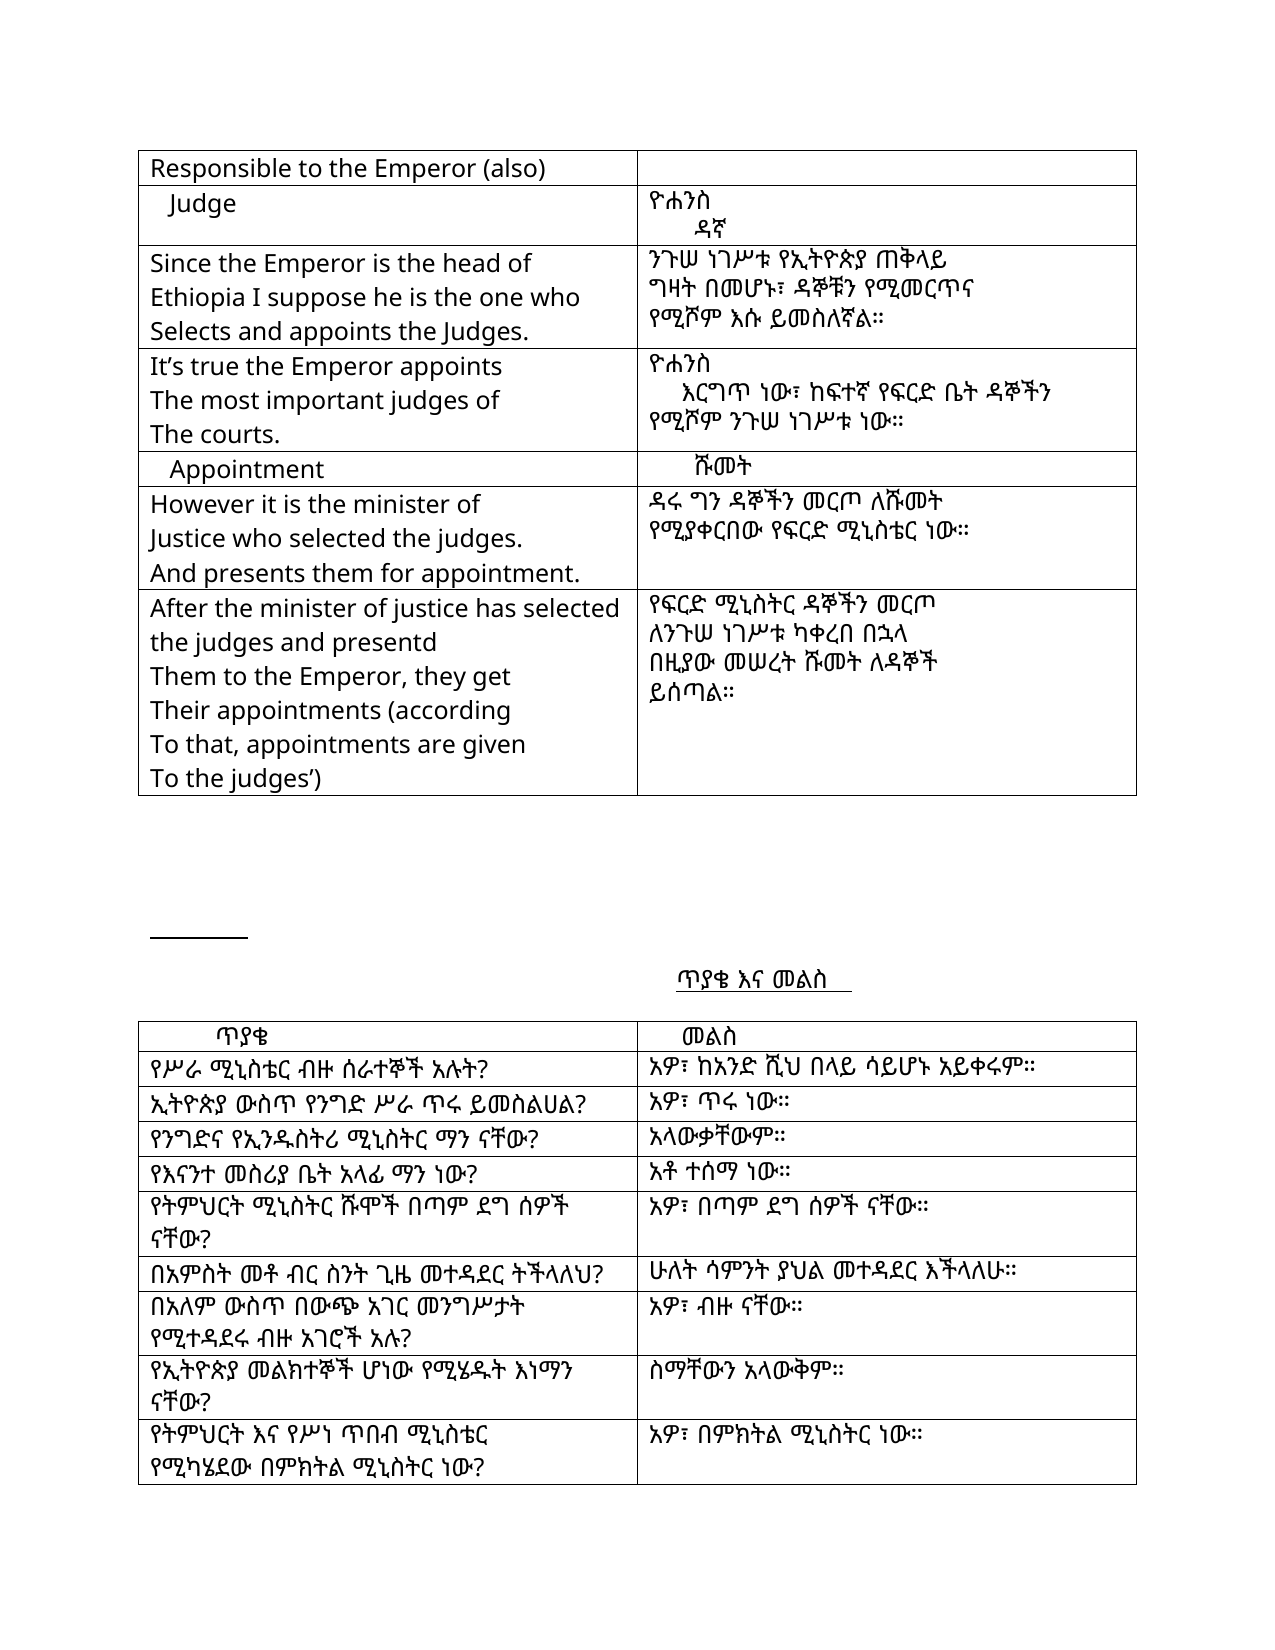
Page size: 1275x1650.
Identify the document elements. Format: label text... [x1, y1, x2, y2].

table_cell ሁለት ሳምንት ያህል መተዳደር እችላለሁ። [638, 1257, 1136, 1291]
table_cell ዳሩ ግን ዳኞችን መርጦ ለሹመት የሚያቀርበው የፍርድ ሚኒስቴር ነው። [638, 487, 1136, 589]
table_cell ኢትዮጵያ ውስጥ የንግድ ሥራ ጥሩ ይመስልሀል? [139, 1087, 637, 1121]
table_cell Appointment [139, 452, 637, 486]
table_cell አዎ፣ በምክትል ሚኒስትር ነው። [638, 1420, 1136, 1483]
table_cell አዎ፣ በጣም ደግ ሰዎች ናቸው። [638, 1192, 1136, 1256]
table_cell ዮሐንስ እርግጥ ነው፣ ከፍተኛ የፍርድ ቤት ዳኞችን የሚሾም ንጉሠ ነገሥቱ ነው። [638, 349, 1136, 451]
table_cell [139, 151, 637, 185]
table_cell በአምስት መቶ ብር ስንት ጊዜ መተዳደር ትችላለህ? [139, 1257, 637, 1291]
table_cell በአለም ውስጥ በውጭ አገር መንግሥታት የሚተዳደሩ ብዙ አገሮች አሉ? [139, 1292, 637, 1355]
table_cell አዎ፣ ከአንድ ሺህ በላይ ሳይሆኑ አይቀሩም። [638, 1052, 1136, 1086]
table_cell However it is the minister of Justice who selected the judges. And presents them for appointment. [139, 487, 637, 589]
table_cell የሥራ ሚኒስቴር ብዙ ሰራተኞች አሉት? [139, 1052, 637, 1086]
table_cell ዮሐንስ ዳኛ [638, 186, 1136, 244]
table_cell It’s true the Emperor appoints The most important judges of The courts. [139, 349, 637, 451]
table_cell አዎ፣ ጥሩ ነው። [638, 1087, 1136, 1121]
table_cell የፍርድ ሚኒስትር ዳኞችን መርጦ ለንጉሠ ነገሥቱ ካቀረበ በኋላ በዚያው መሠረት ሹመት ለዳኞች ይሰጣል። [638, 590, 1136, 795]
table_header ጥያቄ [139, 1022, 637, 1051]
table_cell የትምህርት ሚኒስትር ሹሞች በጣም ደግ ሰዎች ናቸው? [139, 1192, 637, 1256]
table_cell ስማቸውን አላውቅም። [638, 1356, 1136, 1419]
table_cell የእናንተ መስሪያ ቤት አላፊ ማን ነው? [139, 1157, 637, 1191]
table_cell Since the Emperor is the head of Ethiopia I suppose he is the one who Selects and appoints the Judges. [139, 246, 637, 348]
table_cell Judge [139, 186, 637, 244]
table_cell ንጉሠ ነገሥቱ የኢትዮጵያ ጠቅላይ ግዛት በመሆኑ፣ ዳኞቹን የሚመርጥና የሚሾም እሱ ይመስለኛል። [638, 246, 1136, 348]
table_cell አቶ ተሰማ ነው። [638, 1157, 1136, 1191]
text ጥያቄ እና መልስ [150, 966, 1125, 995]
table_cell ሹመት [638, 452, 1136, 486]
table_cell አላውቃቸውም። [638, 1122, 1136, 1156]
table_header መልስ [638, 1022, 1136, 1051]
table_cell After the minister of justice has selected the judges and presentd Them to the Emperor, they get Their appointments (according To that, appointments are given To the judges’) [139, 590, 637, 795]
table_cell አዎ፣ ብዙ ናቸው። [638, 1292, 1136, 1355]
table_cell የትምህርት እና የሥነ ጥበብ ሚኒስቴር የሚካሄደው በምክትል ሚኒስትር ነው? [139, 1420, 637, 1483]
table_cell የንግድና የኢንዱስትሪ ሚኒስትር ማን ናቸው? [139, 1122, 637, 1156]
table_cell የኢትዮጵያ መልክተኞች ሆነው የሚሄዱት እነማን ናቸው? [139, 1356, 637, 1419]
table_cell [638, 151, 1136, 185]
